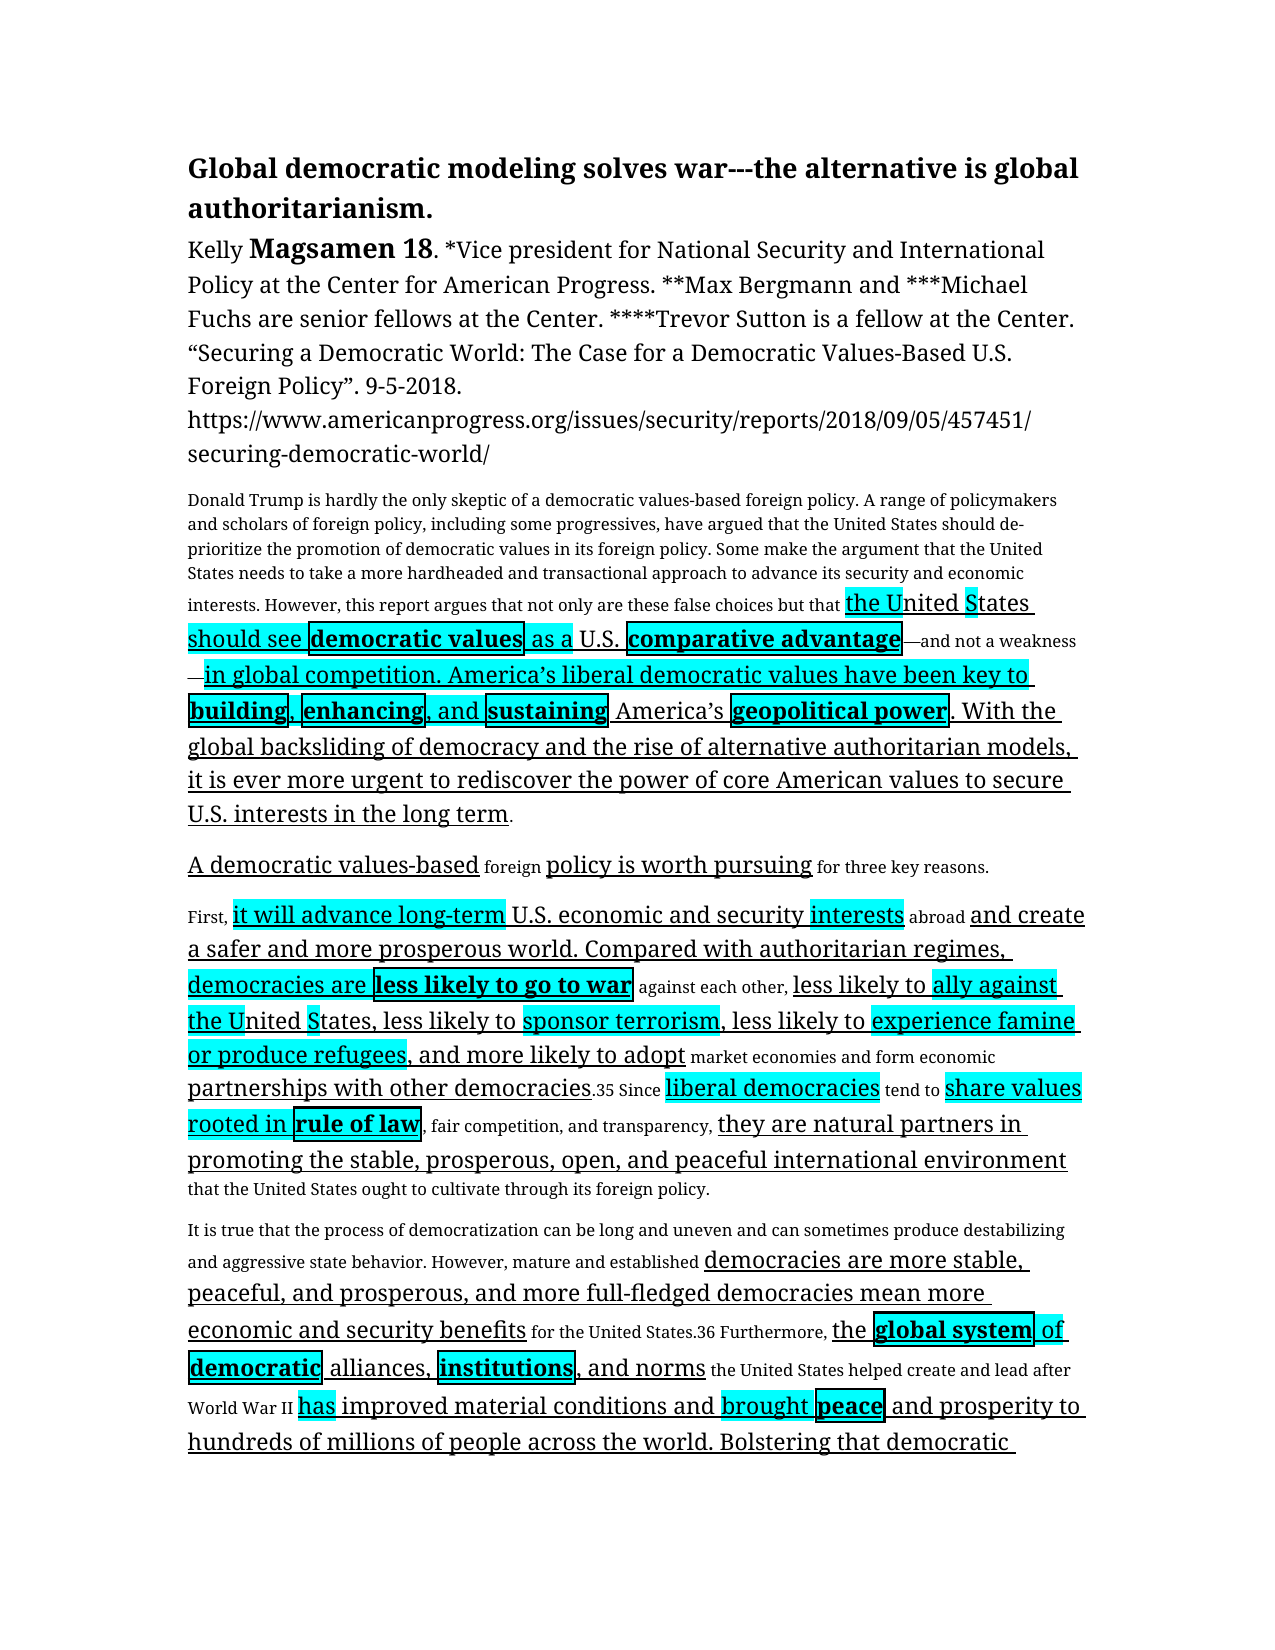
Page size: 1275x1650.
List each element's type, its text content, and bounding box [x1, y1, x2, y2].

text First, it will advance long-term U.S. economic and security interests abroad and create a safer and more prosperous world. Compared with authoritarian regimes, democracies are less likely to go to war against each other, less likely to ally against the United States, less likely to sponsor terrorism, less likely to experience famine or produce refugees, and more likely to adopt market economies and form economic partnerships with other democracies.35 Since liberal democracies tend to share values rooted in rule of law, fair competition, and transparency, they are natural partners in promoting the stable, prosperous, open, and peaceful international environment that the United States ought to cultivate through its foreign policy. [187, 899, 1087, 1200]
subtitle Global democratic modeling solves war---the alternative is global authoritarianism. [187, 150, 1087, 227]
text Kelly Magsamen 18. *Vice president for National Security and International Policy at the Center for American Progress. **Max Bergmann and ***Michael Fuchs are senior fellows at the Center. ****Trevor Sutton is a fellow at the Center. “Securing a Democratic World: The Case for a Democratic Values-Based U.S. Foreign Policy”. 9-5-2018. https://www.americanprogress.org/issues/security/reports/2018/09/05/457451/securing-democratic-world/ [187, 229, 1087, 469]
text Donald Trump is hardly the only skeptic of a democratic values-based foreign policy. A range of policymakers and scholars of foreign policy, including some progressives, have argued that the United States should de-prioritize the promotion of democratic values in its foreign policy. Some make the argument that the United States needs to take a more hardheaded and transactional approach to advance its security and economic interests. However, this report argues that not only are these false choices but that the United States should see democratic values as a U.S. comparative advantage—and not a weakness—in global competition. America’s liberal democratic values have been key to building, enhancing, and sustaining America’s geopolitical power. With the global backsliding of democracy and the rise of alternative authoritarian models, it is ever more urgent to rediscover the power of core American values to secure U.S. interests in the long term. [187, 488, 1087, 829]
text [187, 1218, 1087, 1457]
text A democratic values-based foreign policy is worth pursuing for three key reasons. [187, 849, 1087, 880]
